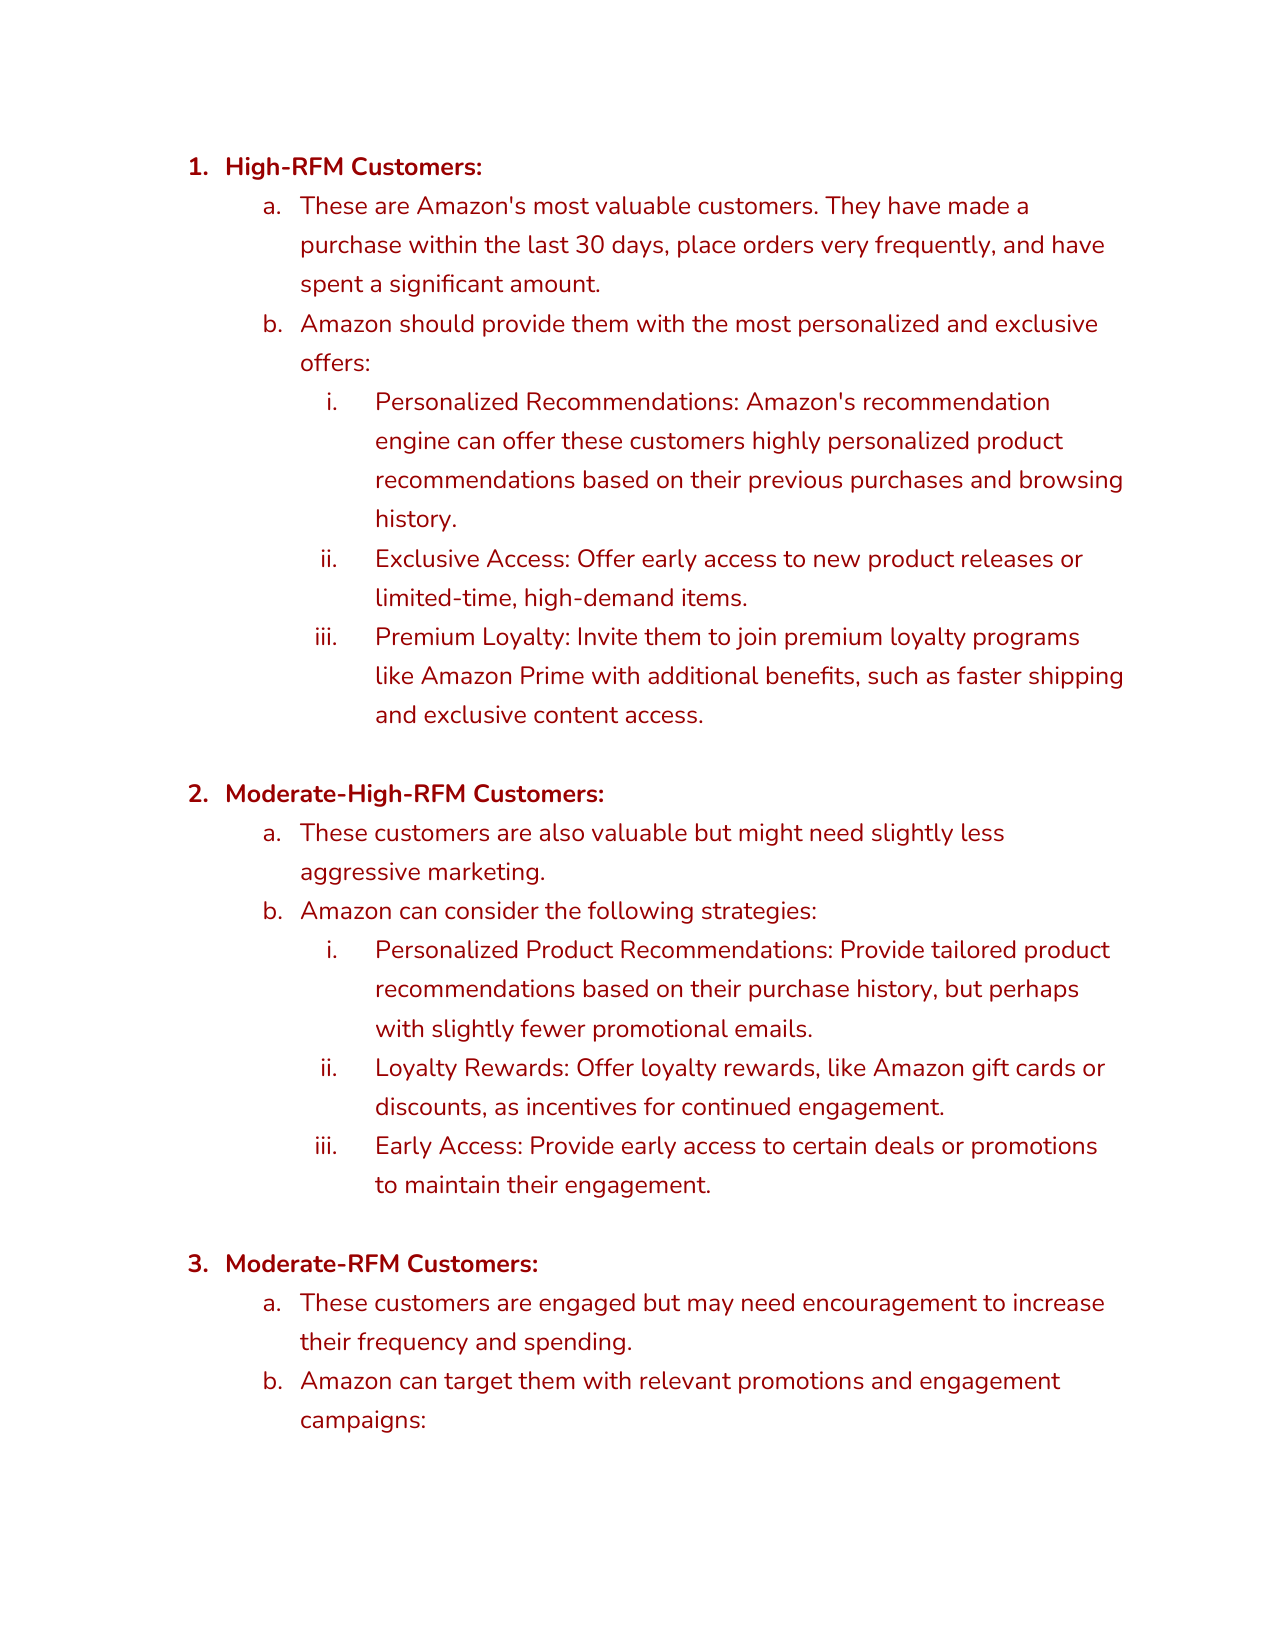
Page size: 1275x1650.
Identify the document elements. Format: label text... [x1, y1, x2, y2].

list Amazon can consider the following strategies: [262, 894, 1125, 928]
list Personalized Product Recommendations: Provide tailored product recommendations based on their purchase history, but perhaps with slightly fewer promotional emails. [337, 933, 1125, 1046]
list Loyalty Rewards: Offer loyalty rewards, like Amazon gift cards or discounts, as incentives for continued engagement. [337, 1051, 1125, 1124]
list Amazon should provide them with the most personalized and exclusive offers: [262, 307, 1125, 380]
list Moderate-RFM Customers: [187, 1247, 1125, 1281]
list These customers are also valuable but might need slightly less aggressive marketing. [262, 816, 1125, 889]
list Exclusive Access: Offer early access to new product releases or limited-time, high-demand items. [337, 542, 1125, 615]
list Premium Loyalty: Invite them to join premium loyalty programs like Amazon Prime with additional benefits, such as faster shipping and exclusive content access. [337, 620, 1125, 732]
list Amazon can target them with relevant promotions and engagement campaigns: [262, 1364, 1125, 1437]
list These customers are engaged but may need encouragement to increase their frequency and spending. [262, 1286, 1125, 1359]
list Personalized Recommendations: Amazon's recommendation engine can offer these customers highly personalized product recommendations based on their previous purchases and browsing history. [337, 385, 1125, 537]
list These are Amazon's most valuable customers. They have made a purchase within the last 30 days, place orders very frequently, and have spent a significant amount. [262, 189, 1125, 302]
list High-RFM Customers: [187, 150, 1125, 184]
list Early Access: Provide early access to certain deals or promotions to maintain their engagement. [337, 1129, 1125, 1202]
list Moderate-High-RFM Customers: [187, 777, 1125, 811]
